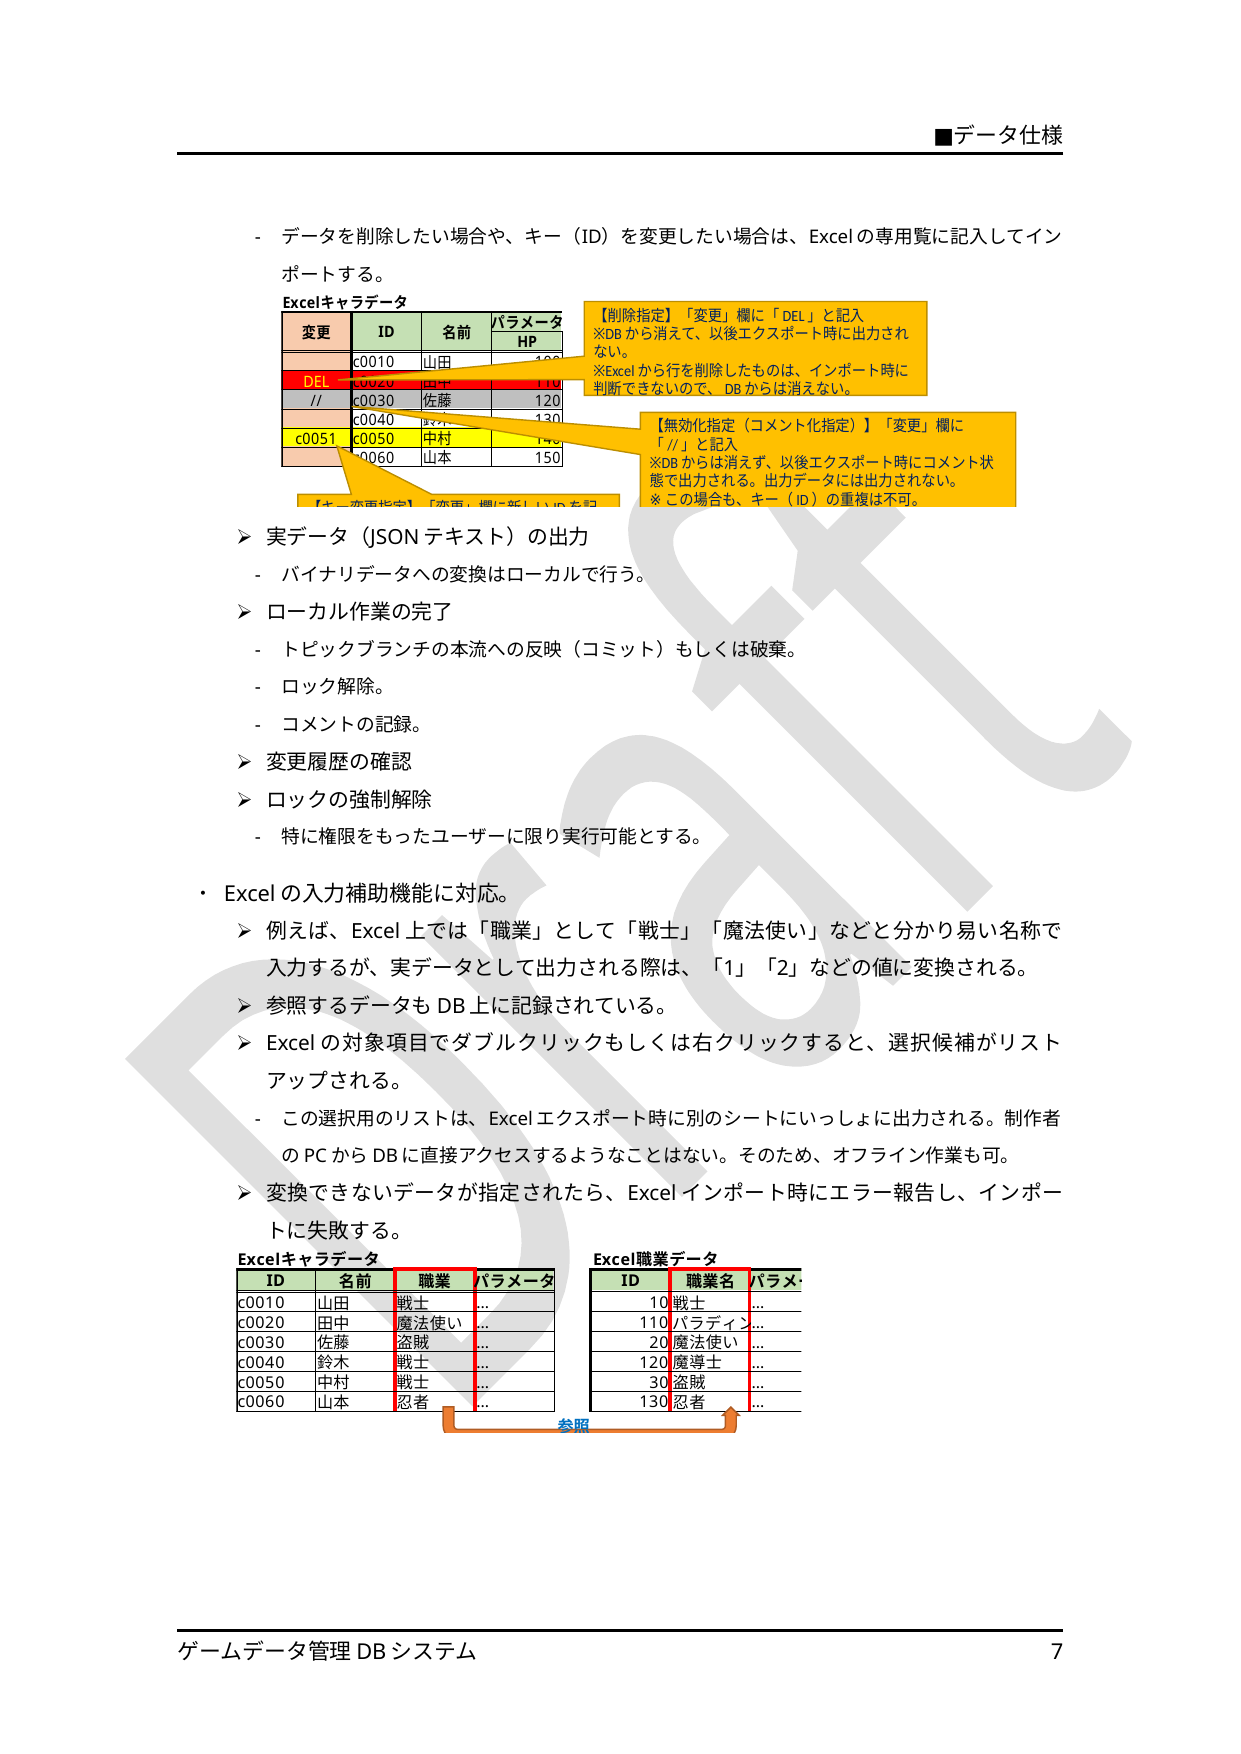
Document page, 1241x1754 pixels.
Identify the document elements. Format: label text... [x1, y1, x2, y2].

text Excelの対象項目でダブルクリックもしくは右クリックすると、選択候補がリストアップされる。 [236, 1023, 1063, 1098]
text ローカル作業の完了 [236, 592, 1063, 629]
text 変更履歴の確認 [236, 742, 1063, 779]
text この選択用のリストは、Excelエクスポート時に別のシートにいっしょに出力される。制作者のPCからDBに直接アクセスするようなことはない。そのため、オフライン作業も可。 [254, 1098, 1063, 1173]
text バイナリデータへの変換はローカルで行う。 [254, 554, 1063, 592]
text ロックの強制解除 [236, 779, 1063, 817]
text 変換できないデータが指定されたら、Excelインポート時にエラー報告し、インポートに失敗する。 [236, 1173, 1063, 1248]
text Excelの入力補助機能に対応。 [193, 873, 1063, 911]
text データを削除したい場合や、キー（ID）を変更したい場合は、Excelの専用覧に記入してインポートする。 [254, 217, 1063, 292]
text 特に権限をもったユーザーに限り実行可能とする。 [254, 817, 1063, 854]
text 例えば、Excel上では「職業」として「戦士」「魔法使い」などと分かり易い名称で入力するが、実データとして出力される際は、「1」「2」などの値に変換される。 [236, 911, 1063, 986]
text 参照するデータもDB上に記録されている。 [236, 986, 1063, 1023]
text トピックブランチの本流への反映（コミット）もしくは破棄。 [254, 629, 1063, 667]
text コメントの記録。 [254, 704, 1063, 742]
text ロック解除。 [254, 667, 1063, 704]
text 実データ（JSONテキスト）の出力 [236, 517, 1063, 554]
